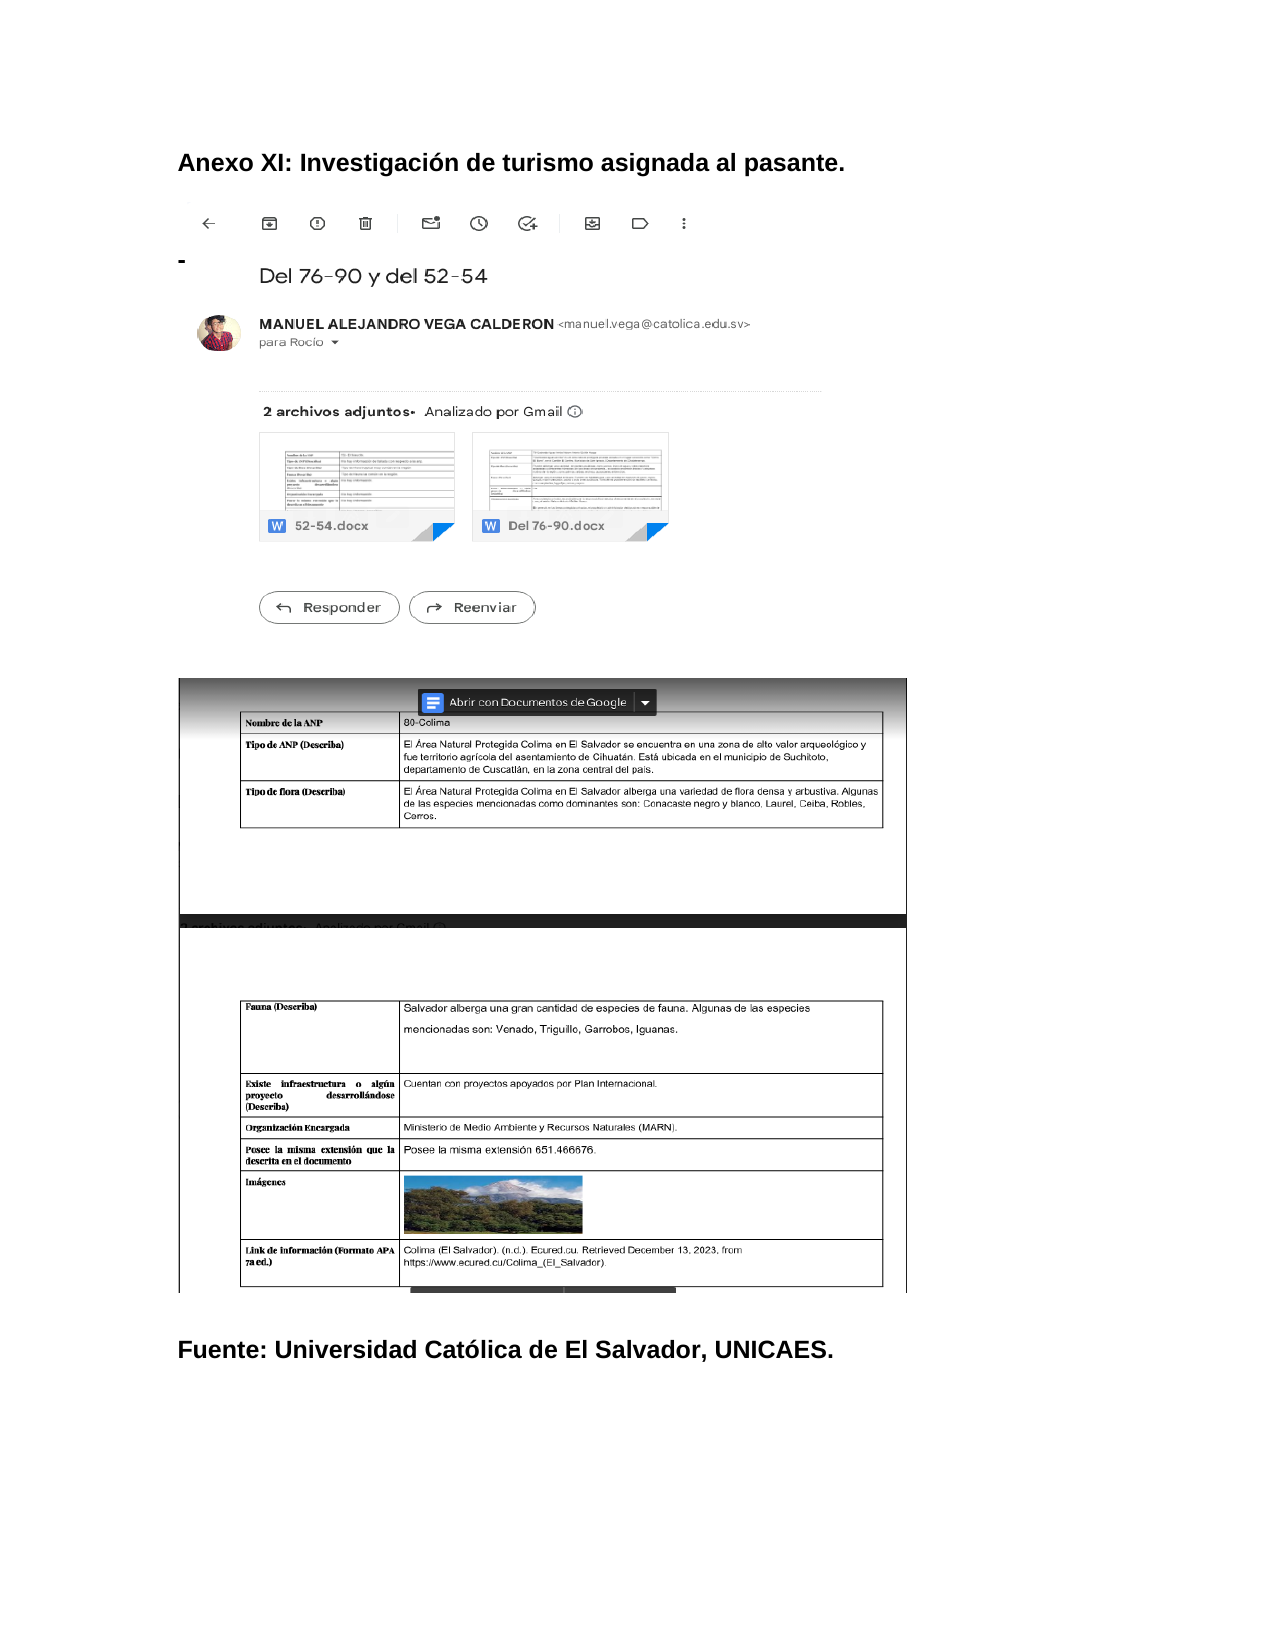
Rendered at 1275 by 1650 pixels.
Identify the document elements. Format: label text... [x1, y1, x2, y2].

picture [187, 202, 822, 244]
text - [177, 244, 1127, 273]
picture [187, 273, 822, 653]
text Anexo XI: Investigación de turismo asignada al pasante. [177, 148, 1127, 176]
text Fuente: Universidad Católica de El Salvador, UNICAES. [177, 1334, 1127, 1363]
picture [178, 678, 907, 1293]
